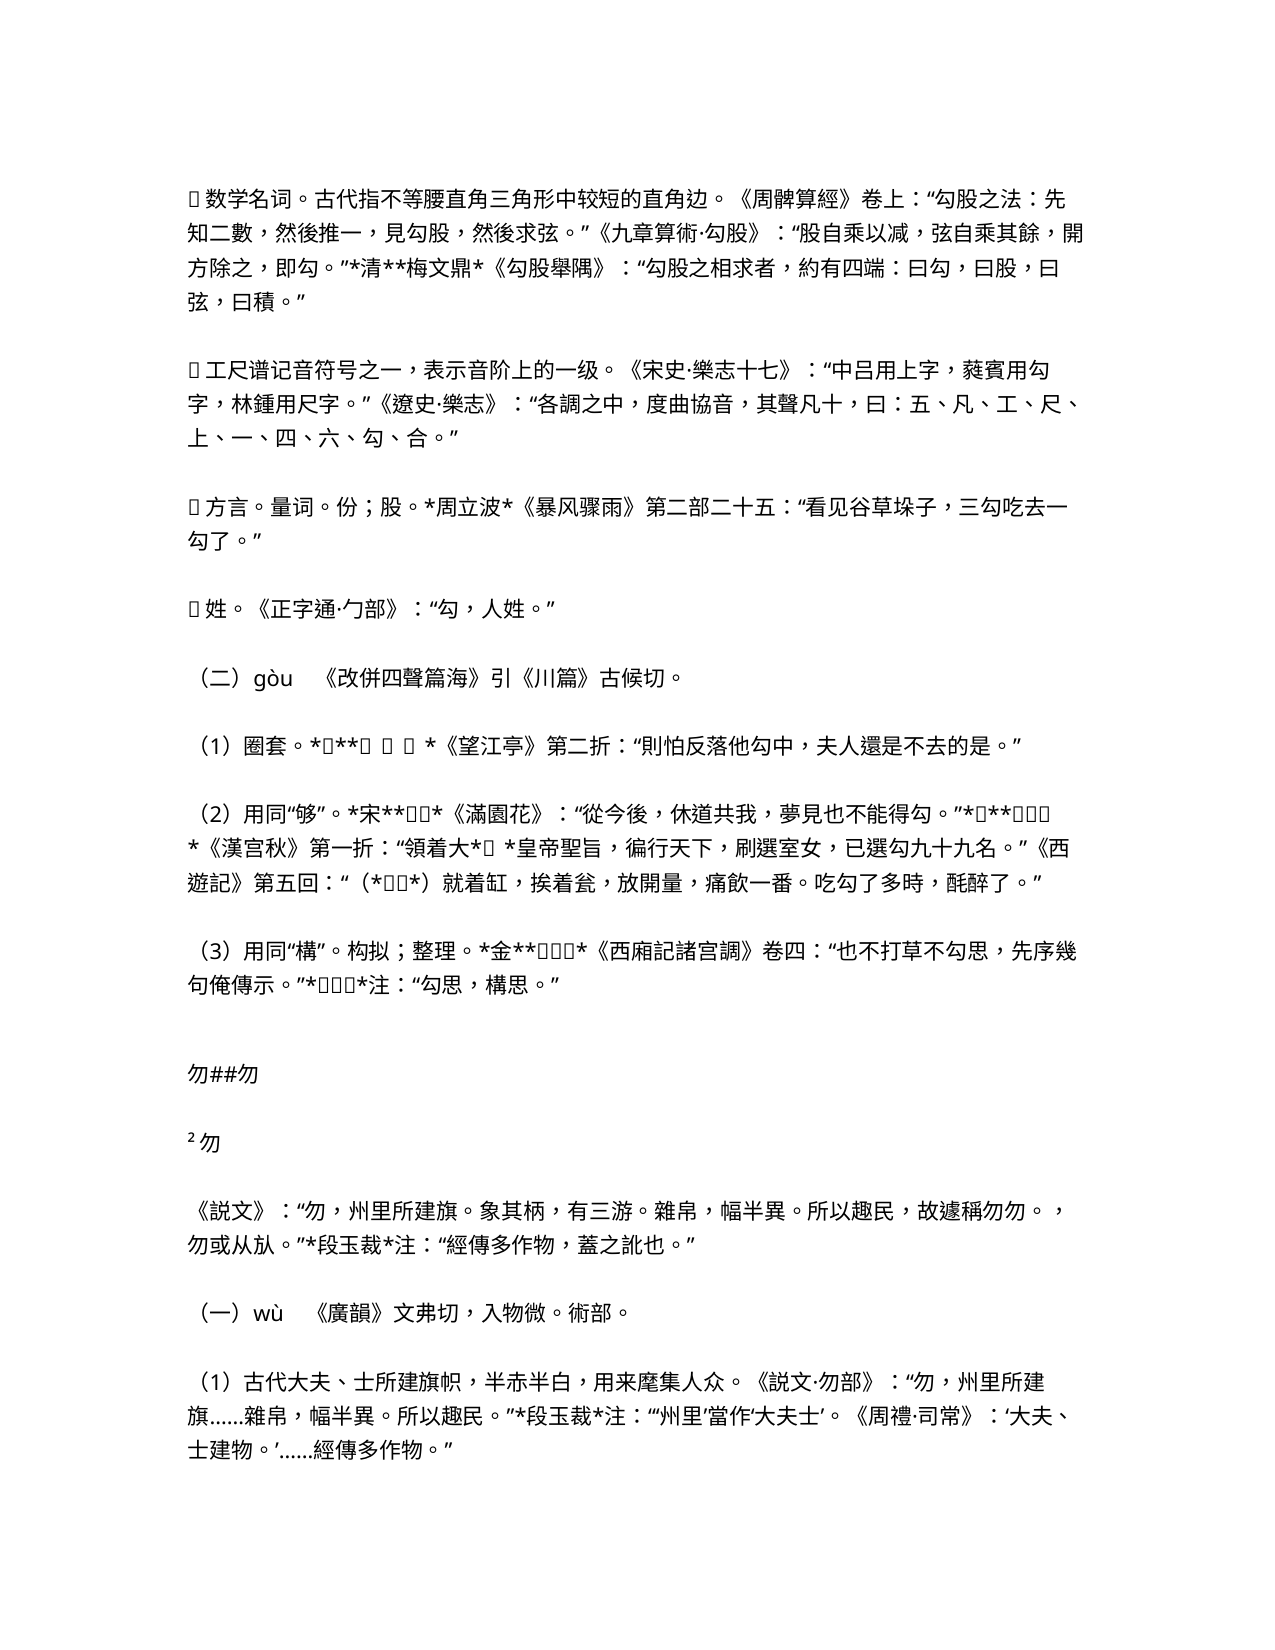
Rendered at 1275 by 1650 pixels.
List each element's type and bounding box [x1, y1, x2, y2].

text [187, 1059, 1087, 1499]
text [187, 150, 1087, 1034]
